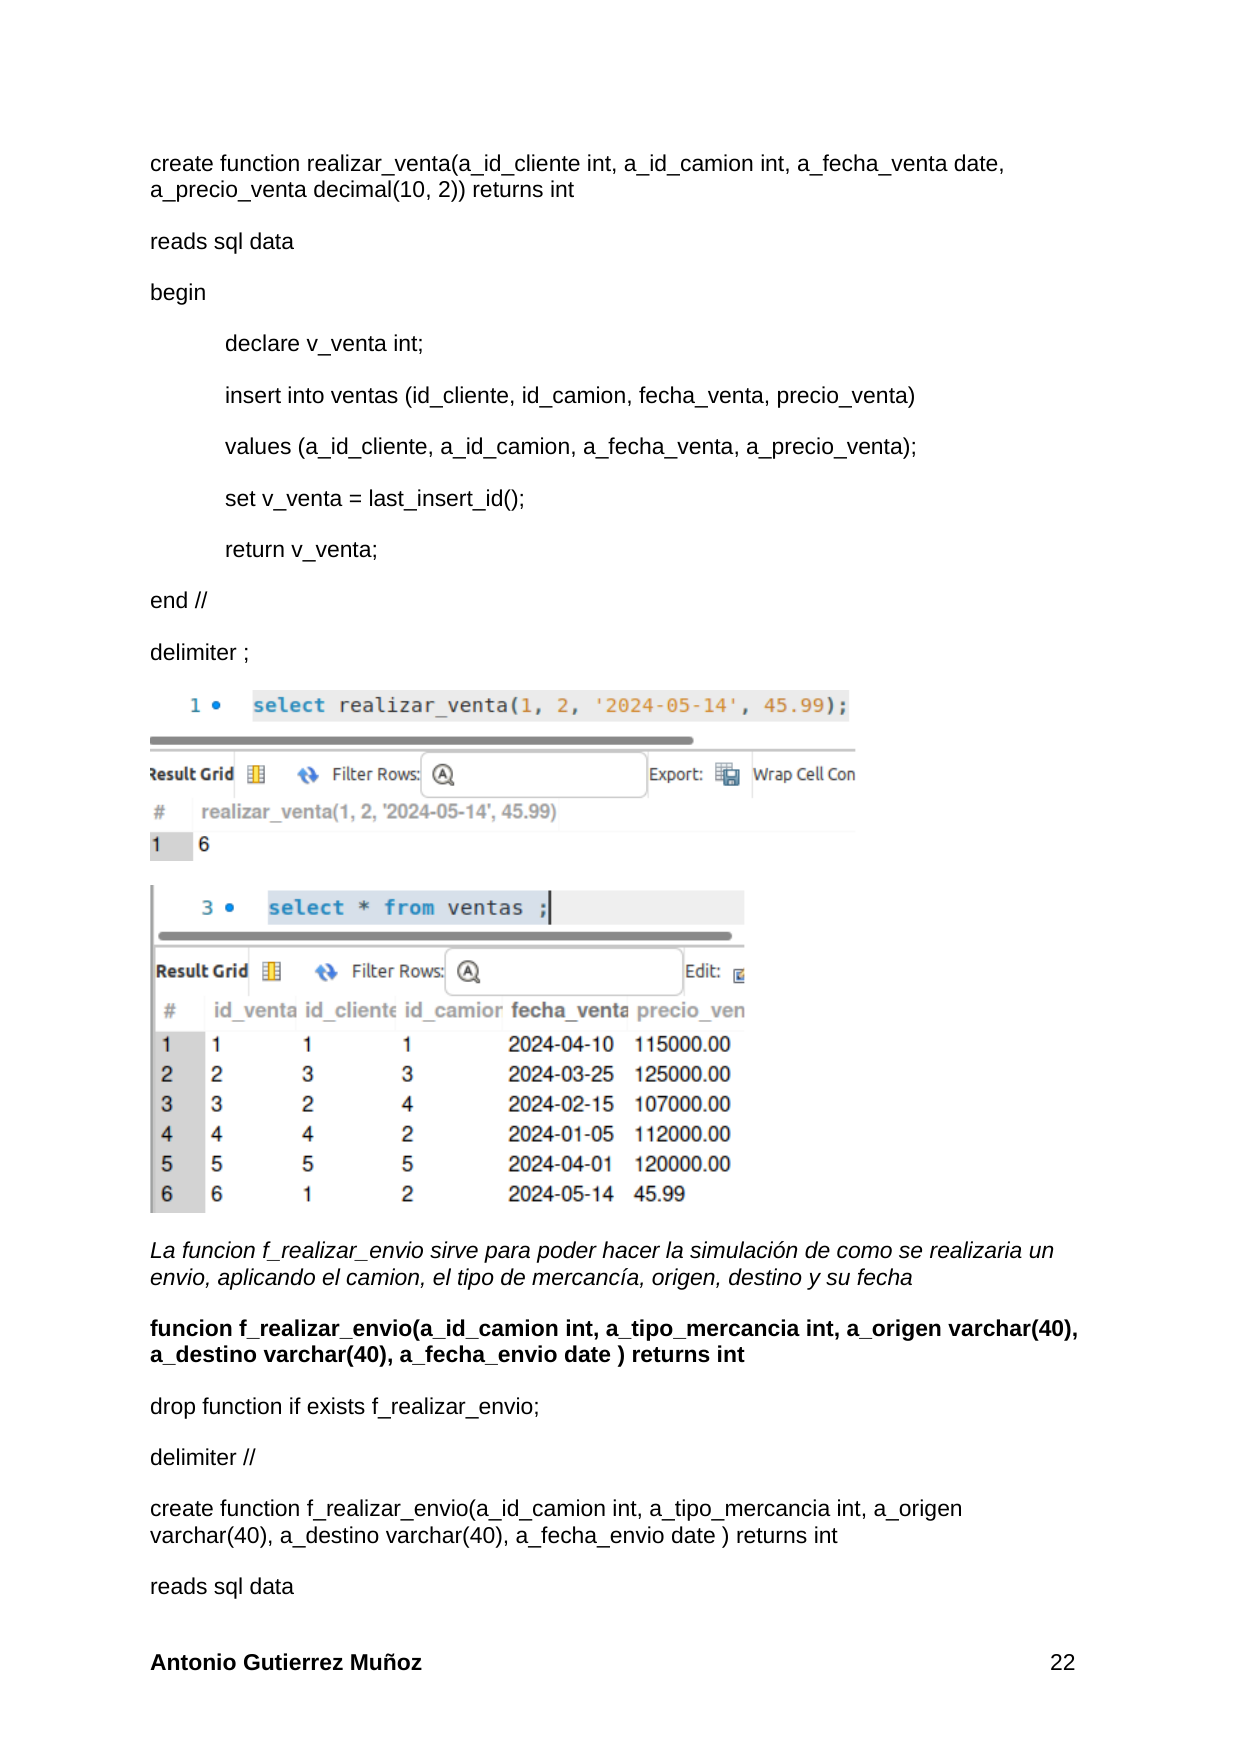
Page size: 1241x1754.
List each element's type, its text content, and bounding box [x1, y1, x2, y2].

text La funcion f_realizar_envio sirve para poder hacer la simulación de como se realizaria un envio, aplicando el camion, el tipo de mercancía, origen, destino y su fecha [150, 1237, 1090, 1290]
text values (a_id_cliente, a_id_camion, a_fecha_venta, a_precio_venta); [150, 433, 1090, 459]
text insert into ventas (id_cliente, id_camion, fecha_venta, precio_venta) [150, 382, 1090, 408]
text reads sql data [150, 228, 1090, 254]
text return v_venta; [150, 536, 1090, 562]
text set v_venta = last_insert_id(); [150, 484, 1090, 511]
text reads sql data [150, 1573, 1090, 1599]
text delimiter ; [150, 638, 1090, 665]
text delimiter // [150, 1444, 1090, 1470]
text end // [150, 587, 1090, 613]
picture [150, 690, 856, 861]
picture [150, 885, 745, 1213]
text funcion f_realizar_envio(a_id_camion int, a_tipo_mercancia int, a_origen varchar(40), a_destino varchar(40), a_fecha_envio date ) returns int [150, 1315, 1090, 1368]
text begin [150, 279, 1090, 305]
text drop function if exists f_realizar_envio; [150, 1393, 1090, 1419]
text create function realizar_venta(a_id_cliente int, a_id_camion int, a_fecha_venta date, a_precio_venta decimal(10, 2)) returns int [150, 150, 1090, 203]
text create function f_realizar_envio(a_id_camion int, a_tipo_mercancia int, a_origen varchar(40), a_destino varchar(40), a_fecha_envio date ) returns int [150, 1495, 1090, 1548]
text declare v_venta int; [150, 330, 1090, 357]
